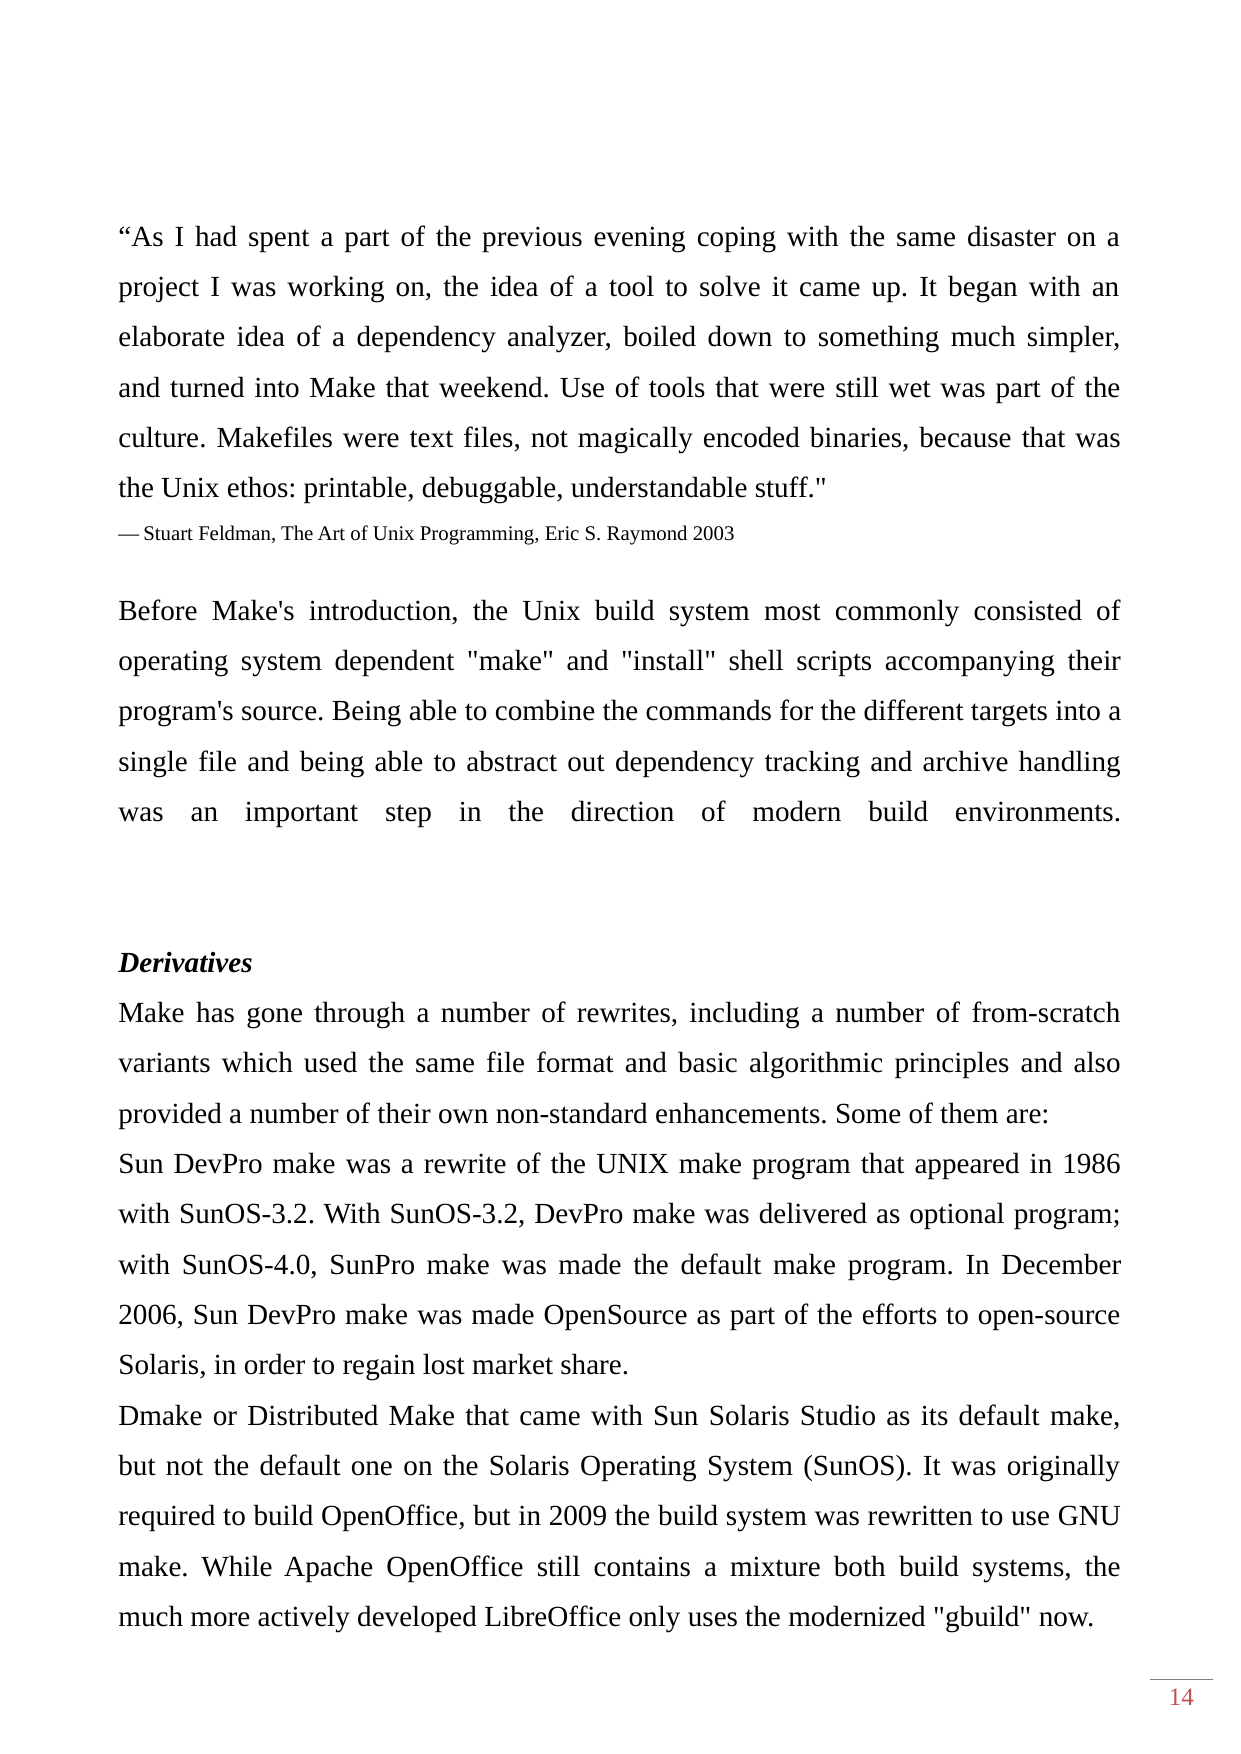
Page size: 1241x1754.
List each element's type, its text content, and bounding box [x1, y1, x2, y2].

text Make has gone through a number of rewrites, including a number of from-scratch variants which used the same file format and basic algorithmic principles and also provided a number of their own non-standard enhancements. Some of them are: [118, 995, 1122, 1129]
text Dmake or Distributed Make that came with Sun Solaris Studio as its default make, but not the default one on the Solaris Operating System (SunOS). It was originally required to build OpenOffice, but in 2009 the build system was rewritten to use GNU make. While Apache OpenOffice still contains a mixture both build systems, the much more actively developed LibreOffice only uses the modernized "gbuild" now. [118, 1398, 1122, 1632]
text “As I had spent a part of the previous evening coping with the same disaster on a project I was working on, the idea of a tool to solve it came up. It began with an elaborate idea of a dependency analyzer, boiled down to something much simpler, and turned into Make that weekend. Use of tools that were still wet was part of the culture. Makefiles were text files, not magically encoded binaries, because that was the Unix ethos: printable, debuggable, understandable stuff." [118, 219, 1122, 504]
text Before Make's introduction, the Unix build system most commonly consisted of operating system dependent "make" and "install" shell scripts accompanying their program's source. Being able to combine the commands for the different targets into a single file and being able to abstract out dependency tracking and archive handling was an important step in the direction of modern build environments. Derivatives [118, 593, 1122, 978]
text — Stuart Feldman, The Art of Unix Programming, Eric S. Raymond 2003 [118, 521, 1122, 545]
text Sun DevPro make was a rewrite of the UNIX make program that appeared in 1986 with SunOS-3.2. With SunOS-3.2, DevPro make was delivered as optional program; with SunOS-4.0, SunPro make was made the default make program. In December 2006, Sun DevPro make was made OpenSource as part of the efforts to open-source Solaris, in order to regain lost market share. [118, 1146, 1122, 1381]
